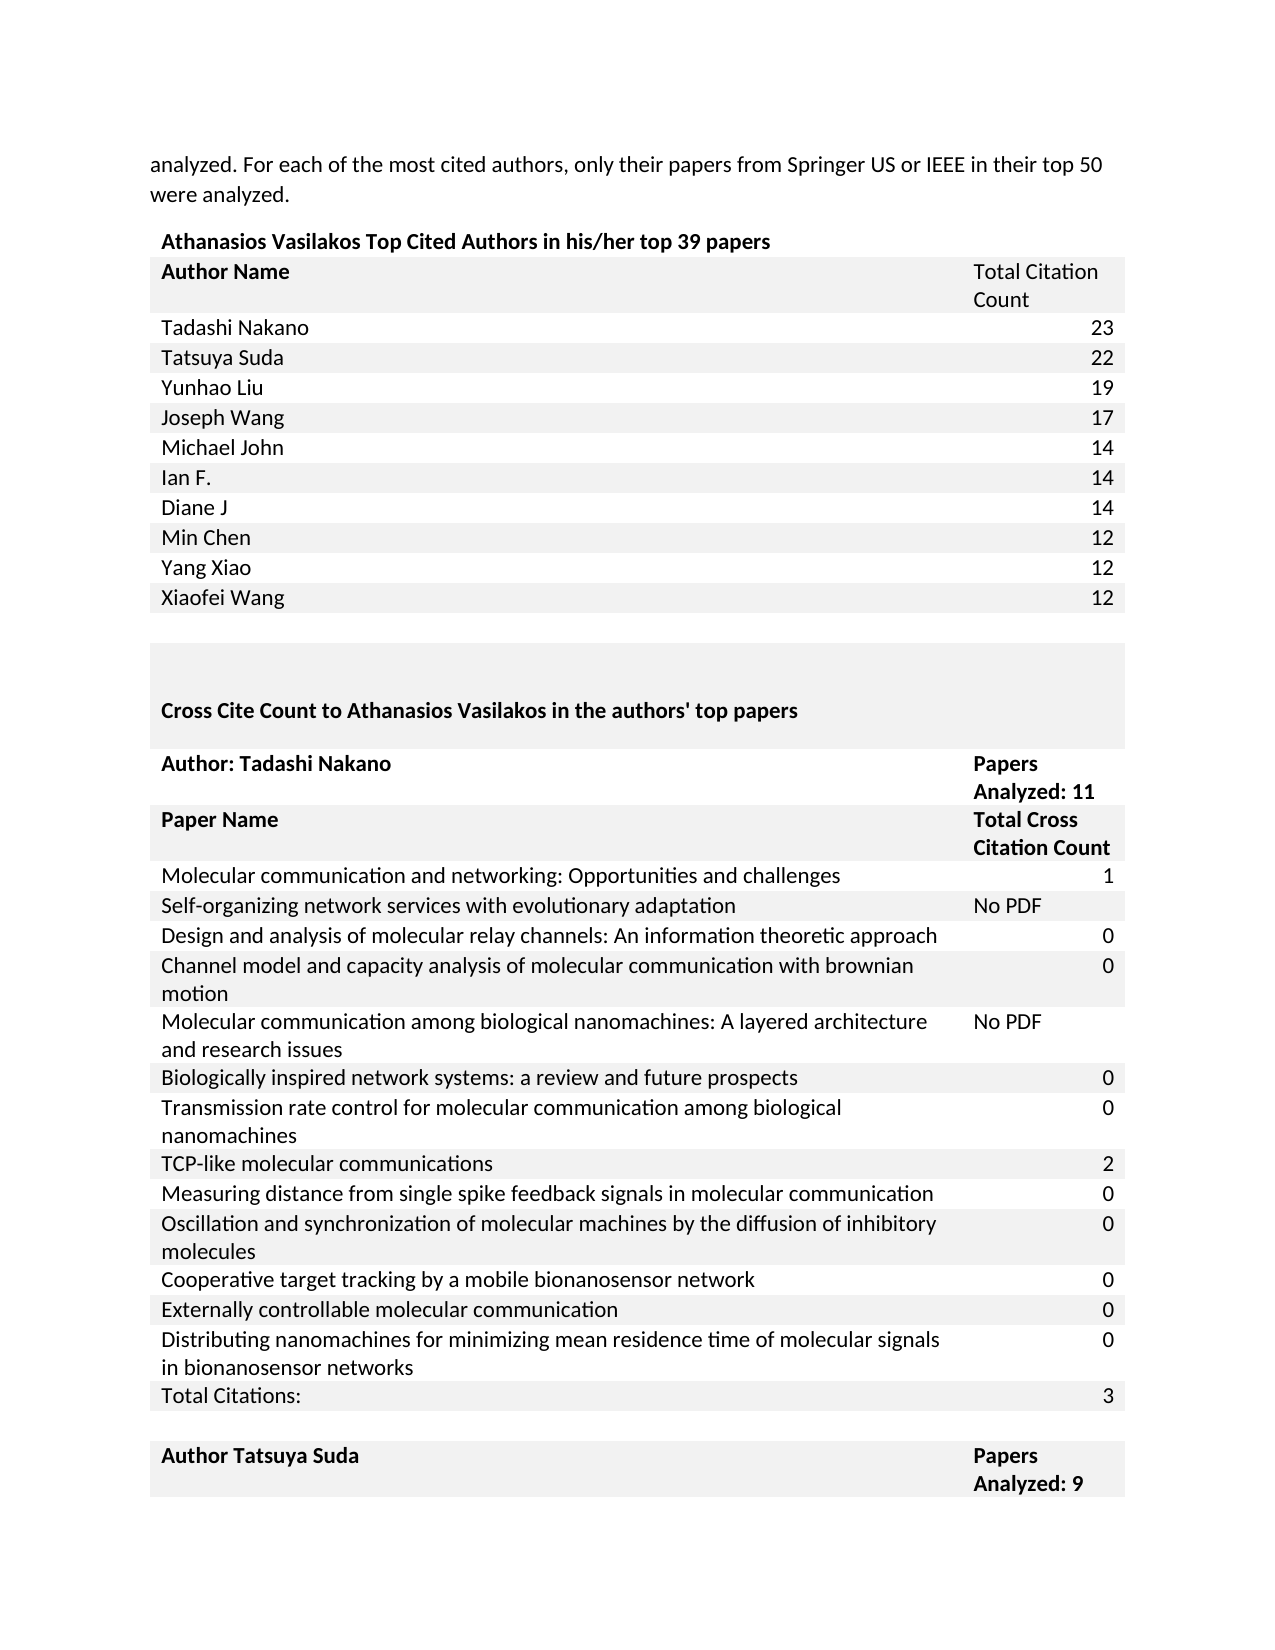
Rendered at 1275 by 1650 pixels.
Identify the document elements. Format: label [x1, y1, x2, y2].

text [150, 150, 1125, 208]
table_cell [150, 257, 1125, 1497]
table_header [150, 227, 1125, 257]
